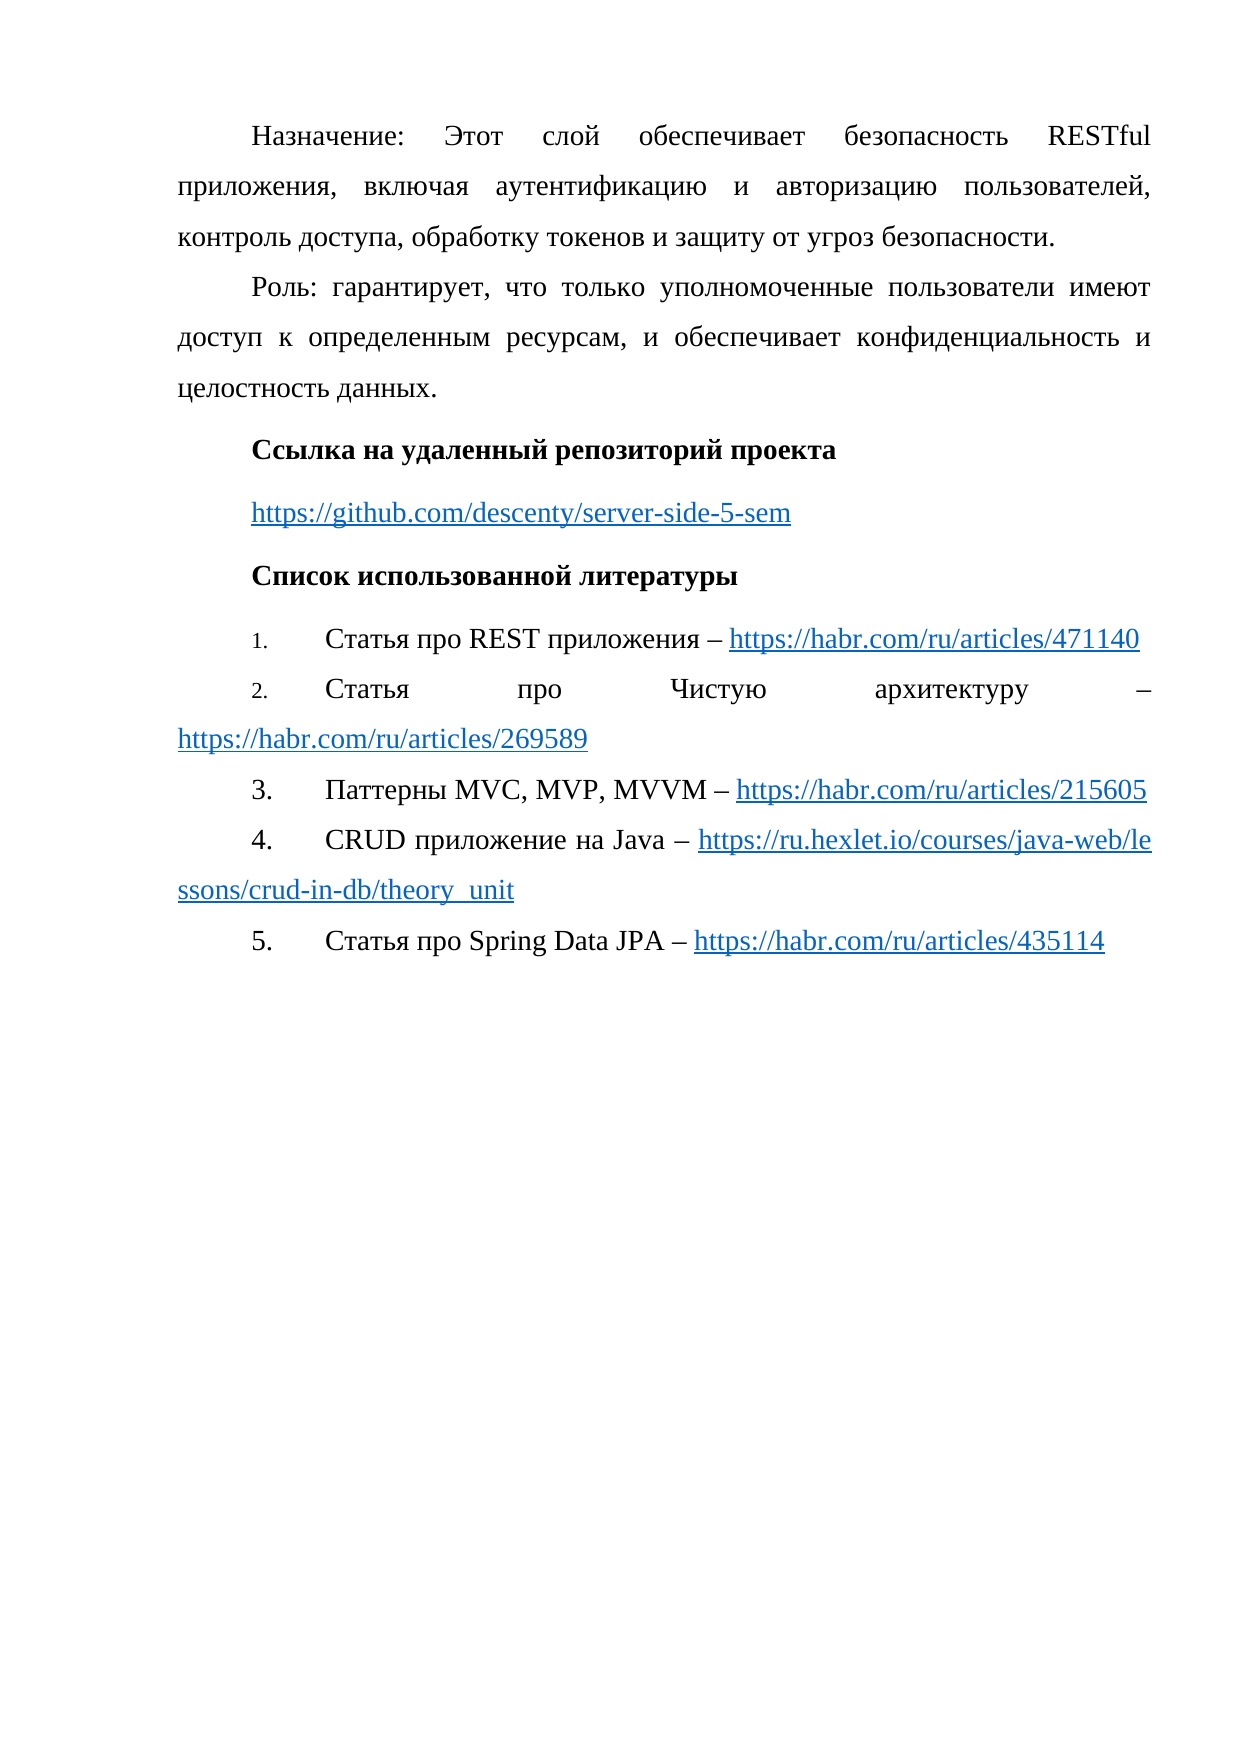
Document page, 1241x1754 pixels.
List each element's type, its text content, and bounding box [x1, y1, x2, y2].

list CRUD приложение на Java – https://ru.hexlet.io/courses/java-web/lessons/crud-in-db/theory_unit [177, 822, 1152, 906]
text https://github.com/descenty/server-side-5-sem [177, 495, 1152, 529]
list Статья про REST приложения – https://habr.com/ru/articles/471140 [177, 621, 1152, 654]
list Статья про Чистую архитектуру – https://habr.com/ru/articles/269589 [177, 671, 1152, 755]
list Роль: гарантирует, что только уполномоченные пользователи имеют доступ к определенным ресурсам, и обеспечивает конфиденциальность и целостность данных. [177, 269, 1152, 403]
list Статья про Spring Data JPA – https://habr.com/ru/articles/435114 [177, 923, 1152, 956]
text Ссылка на удаленный репозиторий проекта [177, 432, 1152, 466]
text Список использованной литературы [177, 558, 1152, 592]
list Назначение: Этот слой обеспечивает безопасность RESTful приложения, включая аутентификацию и авторизацию пользователей, контроль доступа, обработку токенов и защиту от угроз безопасности. [177, 118, 1152, 252]
list Паттерны MVC, MVP, MVVM – https://habr.com/ru/articles/215605 [177, 772, 1152, 805]
